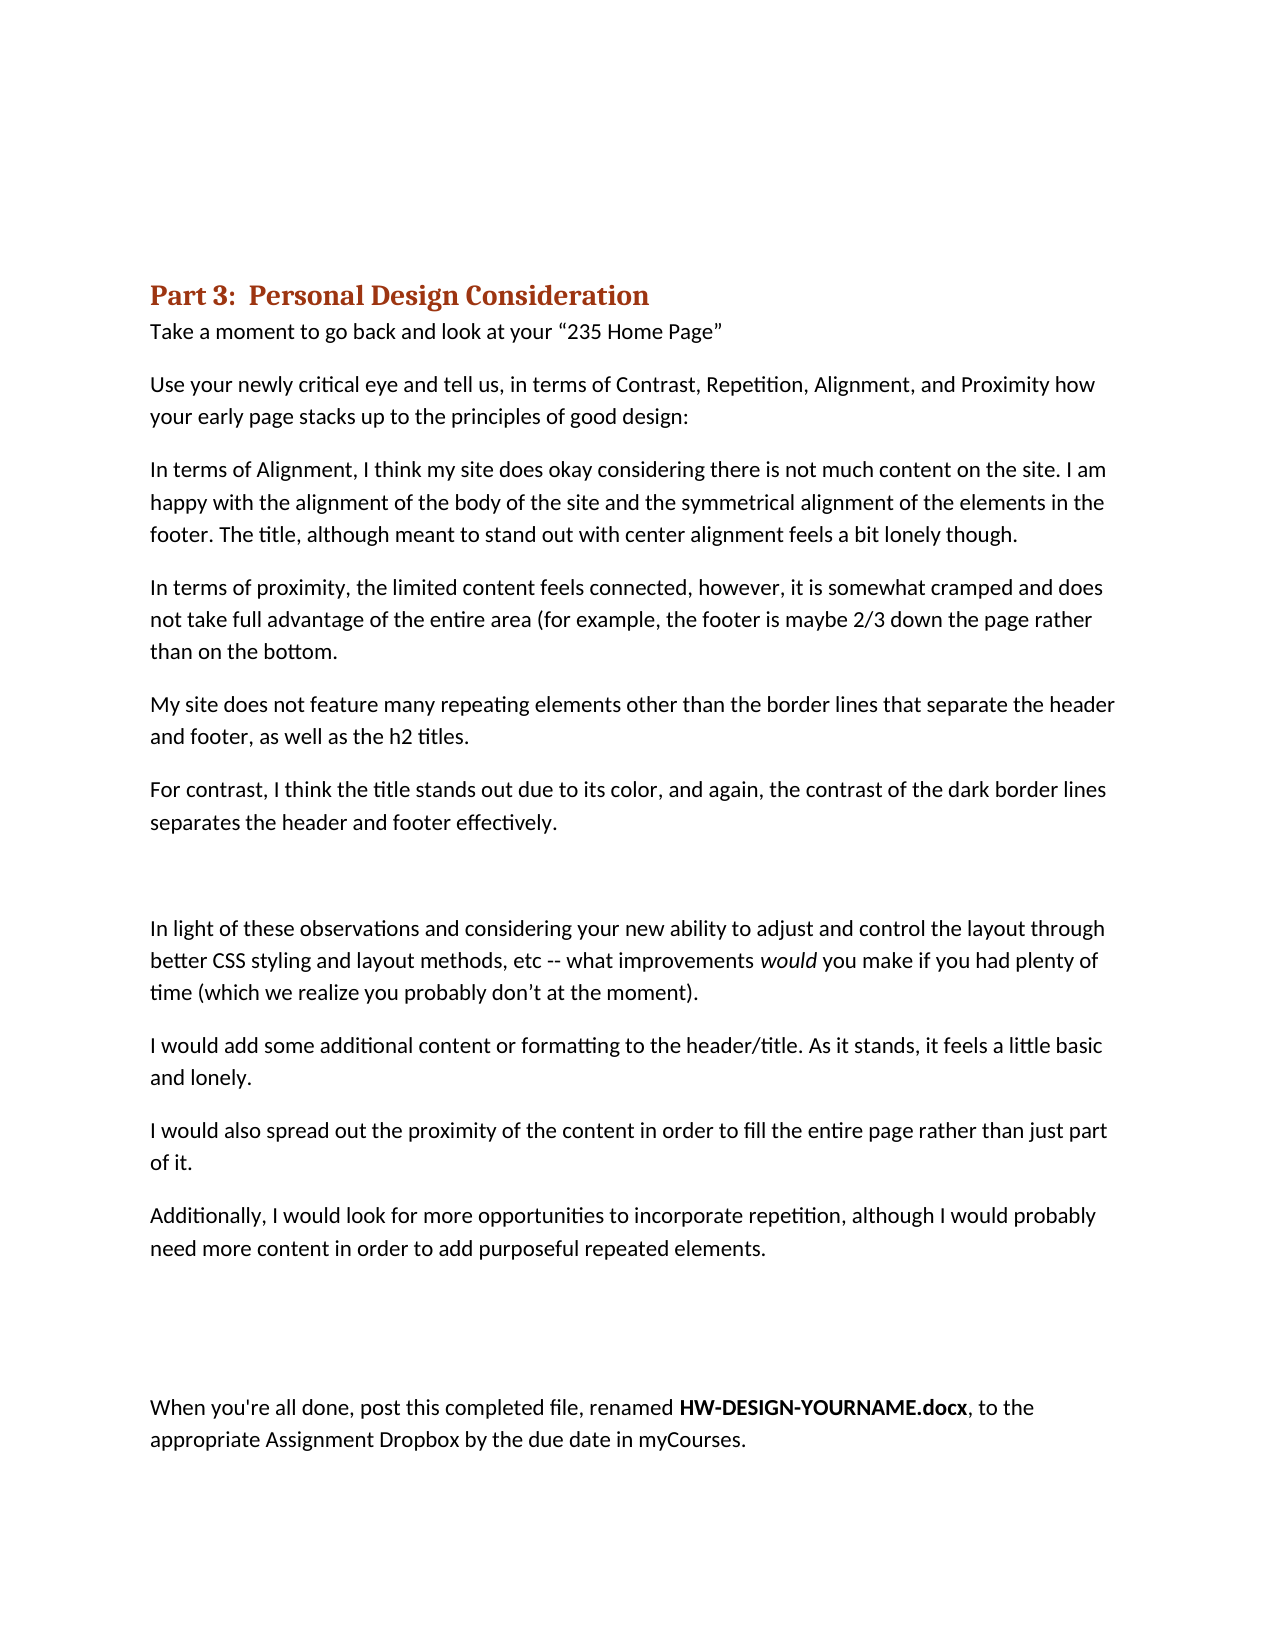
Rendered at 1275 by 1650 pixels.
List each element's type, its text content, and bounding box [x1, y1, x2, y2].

text When you're all done, post this completed file, renamed HW-DESIGN-YOURNAME.docx, to the appropriate Assignment Dropbox by the due date in myCourses. [150, 1393, 1125, 1453]
text Use your newly critical eye and tell us, in terms of Contrast, Repetition, Alignment, and Proximity how your early page stacks up to the principles of good design: [150, 370, 1125, 431]
subtitle Part 3: Personal Design Consideration [150, 279, 1125, 312]
text In light of these observations and considering your new ability to adjust and control the layout through better CSS styling and layout methods, etc -- what improvements would you make if you had plenty of time (which we realize you probably don’t at the moment). [150, 914, 1125, 1006]
text Take a moment to go back and look at your “235 Home Page” [150, 317, 1125, 345]
